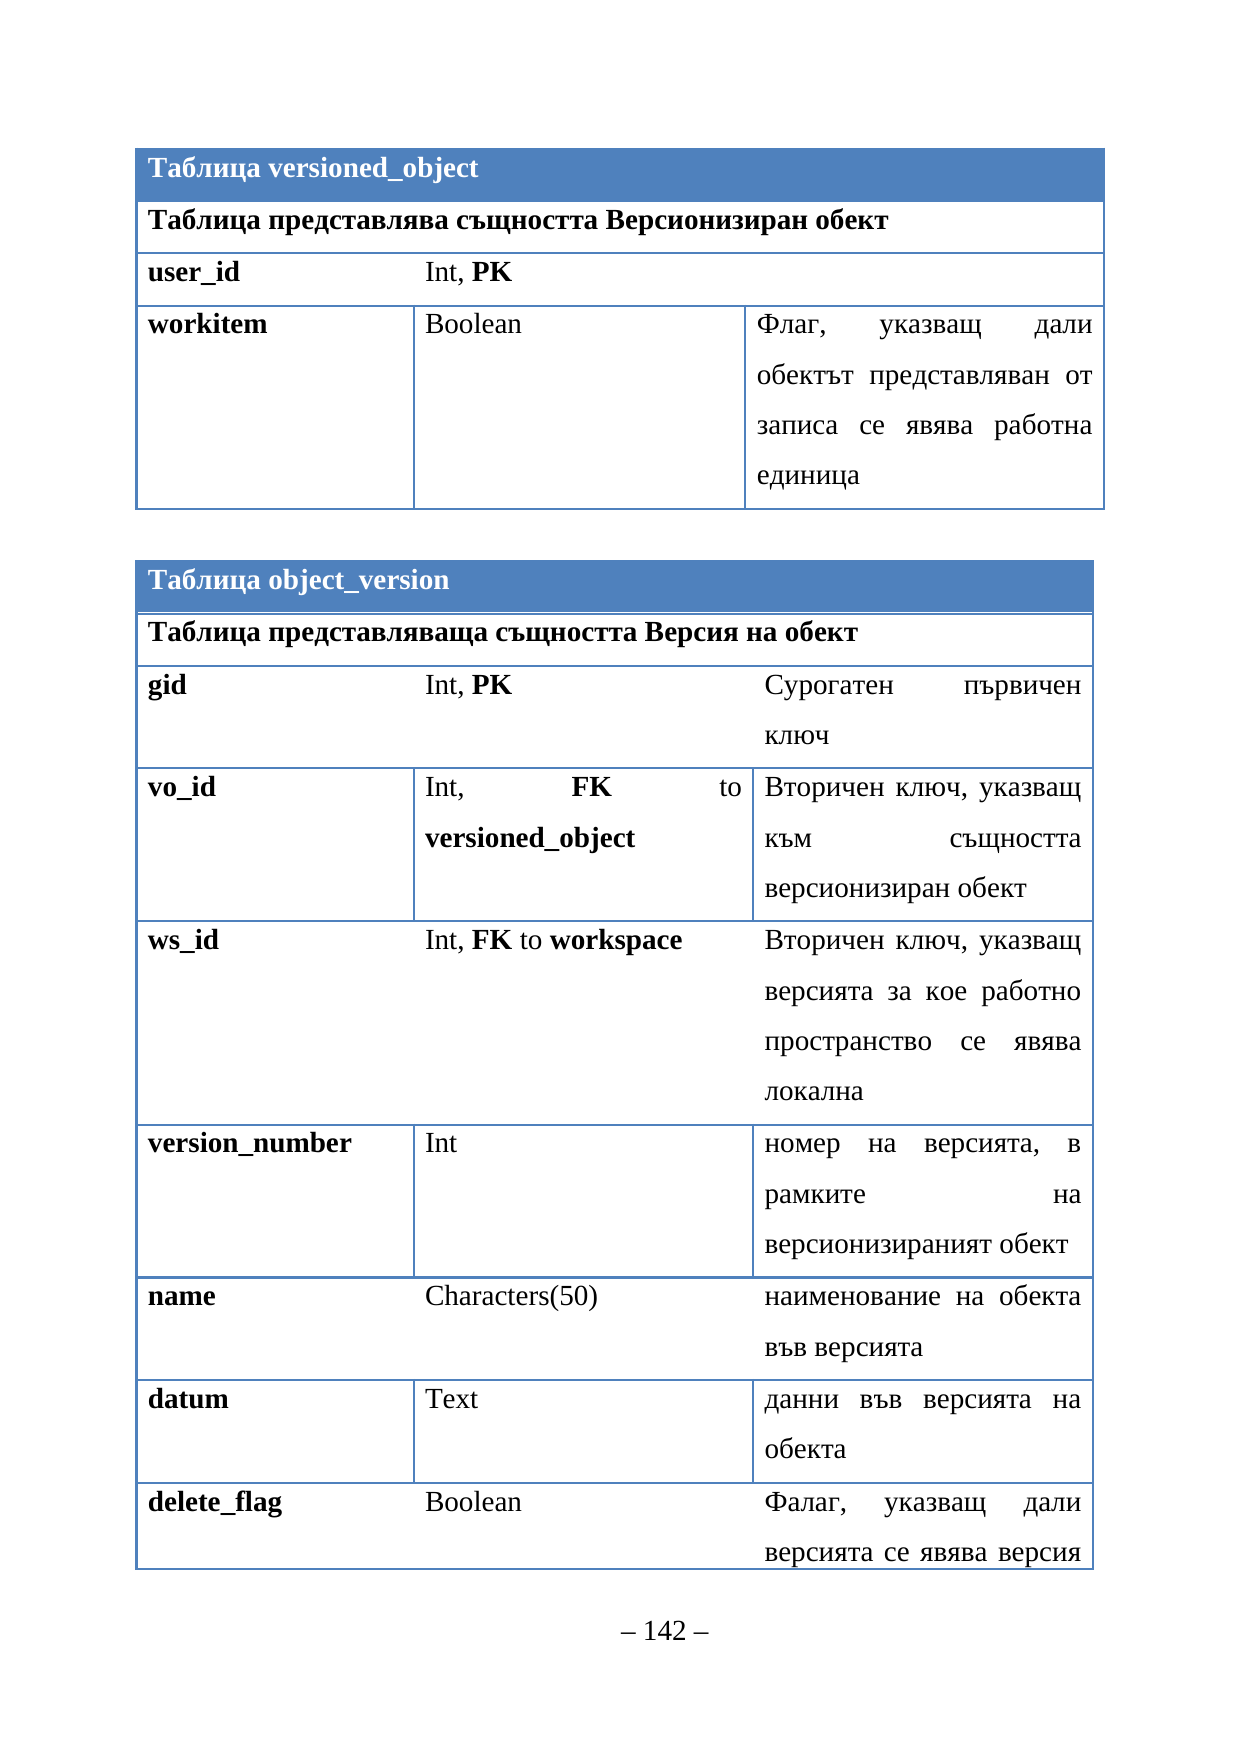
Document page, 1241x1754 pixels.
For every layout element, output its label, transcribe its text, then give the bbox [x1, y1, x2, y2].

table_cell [753, 1484, 1092, 1567]
table_cell name [138, 1279, 413, 1379]
table_cell [745, 254, 1103, 304]
table_cell Таблица представлява същността Версионизиран обект [138, 202, 1103, 252]
table_cell Int [415, 1126, 752, 1276]
table_cell workitem [138, 307, 413, 508]
table_cell Int, FK to workspace [414, 922, 753, 1123]
table_header Таблица versioned_object [138, 150, 1103, 200]
table_cell Сурогатен първичен ключ [753, 667, 1092, 767]
table_cell vo_id [138, 769, 413, 920]
table_cell номер на версията, в рамките на версионизираният обект [754, 1126, 1092, 1276]
table_header Таблица object_version [138, 562, 1092, 612]
table_cell Int, FK to versioned_object [415, 769, 752, 920]
table_cell Вторичен ключ, указващ към същността версионизиран обект [754, 769, 1092, 920]
table_cell Флаг, указващ дали обектът представляван от записа се явява работна единица [746, 307, 1103, 508]
table_cell Text [415, 1381, 752, 1482]
table_cell user_id [138, 254, 413, 304]
table_cell ws_id [138, 922, 413, 1123]
table_cell datum [138, 1381, 413, 1482]
table_cell Boolean [414, 1484, 753, 1567]
table_cell наименование на обекта във версията [753, 1279, 1092, 1379]
table_cell version_number [138, 1126, 413, 1276]
table_cell данни във версията на обекта [754, 1381, 1092, 1482]
table_cell Boolean [415, 307, 744, 508]
table_cell Characters(50) [414, 1279, 753, 1379]
table_cell delete_flag [138, 1484, 413, 1567]
table_cell Int, PK [414, 667, 753, 767]
table_cell Вторичен ключ, указващ версията за кое работно пространство се явява локална [753, 922, 1092, 1123]
table_cell gid [138, 667, 413, 767]
table_cell Int, PK [414, 254, 745, 304]
table_cell Таблица представляваща същността Версия на обект [138, 615, 1092, 665]
